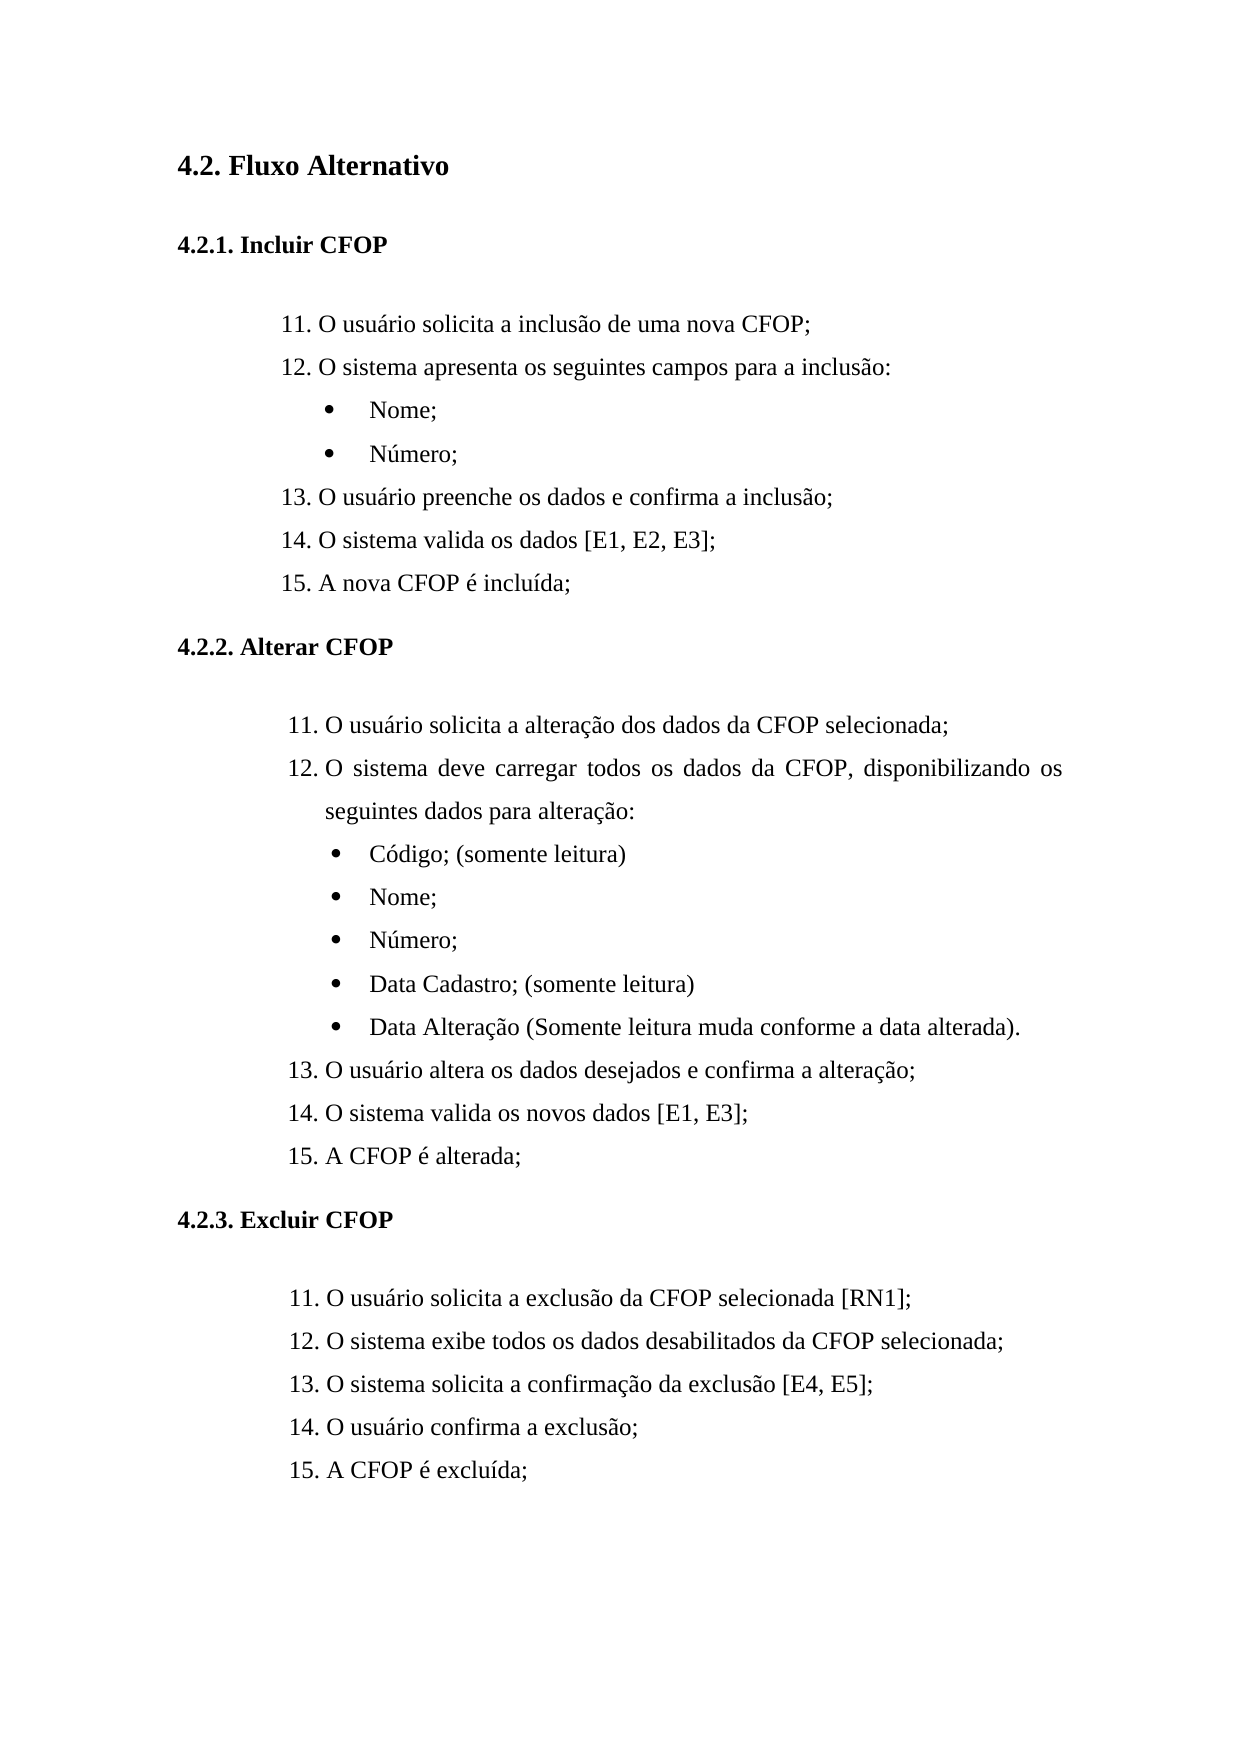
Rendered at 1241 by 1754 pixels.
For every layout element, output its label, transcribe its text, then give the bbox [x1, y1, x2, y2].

list Data Alteração (Somente leitura muda conforme a data alterada). [332, 1012, 1063, 1041]
list O sistema deve carregar todos os dados da CFOP, disponibilizando os seguintes dados para alteração: [287, 753, 1063, 825]
subtitle 4.2.1. Incluir CFOP [177, 231, 1063, 259]
list O sistema valida os novos dados [E1, E3]; [287, 1098, 1063, 1127]
subtitle 4.2.2. Alterar CFOP [177, 632, 1063, 661]
list O sistema solicita a confirmação da exclusão [E4, E5]; [288, 1369, 1063, 1398]
list O usuário confirma a exclusão; [288, 1412, 1063, 1441]
list O usuário solicita a inclusão de uma nova CFOP; [281, 309, 1063, 338]
list O usuário preenche os dados e confirma a inclusão; [281, 482, 1063, 511]
list A nova CFOP é incluída; [281, 568, 1063, 597]
list O sistema exibe todos os dados desabilitados da CFOP selecionada; [288, 1326, 1063, 1355]
list O usuário solicita a alteração dos dados da CFOP selecionada; [287, 710, 1063, 739]
subtitle 4.2. Fluxo Alternativo [177, 148, 1063, 181]
list A CFOP é excluída; [288, 1456, 1063, 1484]
list O usuário altera os dados desejados e confirma a alteração; [287, 1055, 1063, 1084]
list Código; (somente leitura) [332, 839, 1063, 868]
list A CFOP é alterada; [287, 1141, 1063, 1170]
list Nome; [332, 882, 1063, 911]
list Nome; [325, 396, 1063, 424]
list O sistema valida os dados [E1, E2, E3]; [281, 525, 1063, 554]
list Número; [332, 926, 1063, 954]
list O sistema apresenta os seguintes campos para a inclusão: [281, 352, 1063, 381]
subtitle 4.2.3. Excluir CFOP [177, 1205, 1063, 1234]
list Data Cadastro; (somente leitura) [332, 969, 1063, 997]
list O usuário solicita a exclusão da CFOP selecionada [RN1]; [288, 1283, 1063, 1312]
list Número; [325, 439, 1063, 467]
